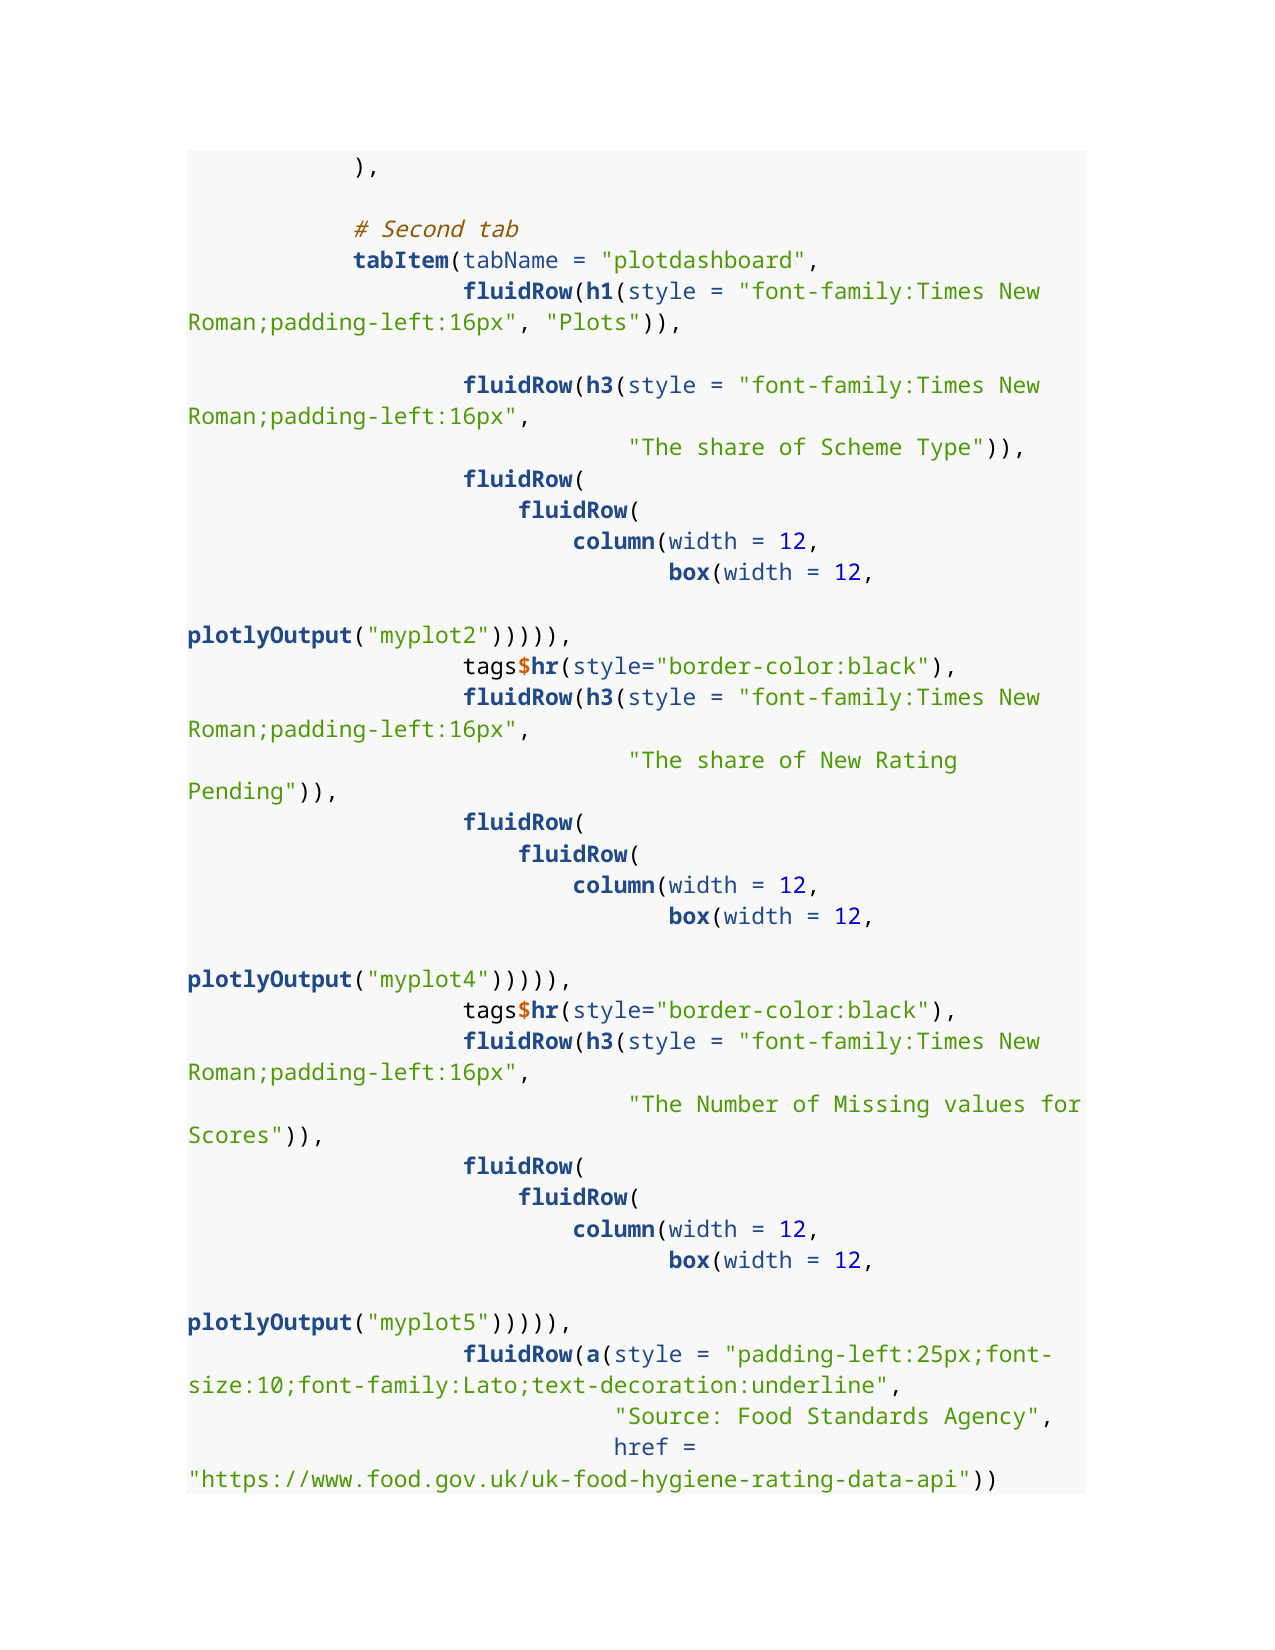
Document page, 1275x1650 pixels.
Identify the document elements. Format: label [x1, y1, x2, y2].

text [187, 150, 1087, 1494]
